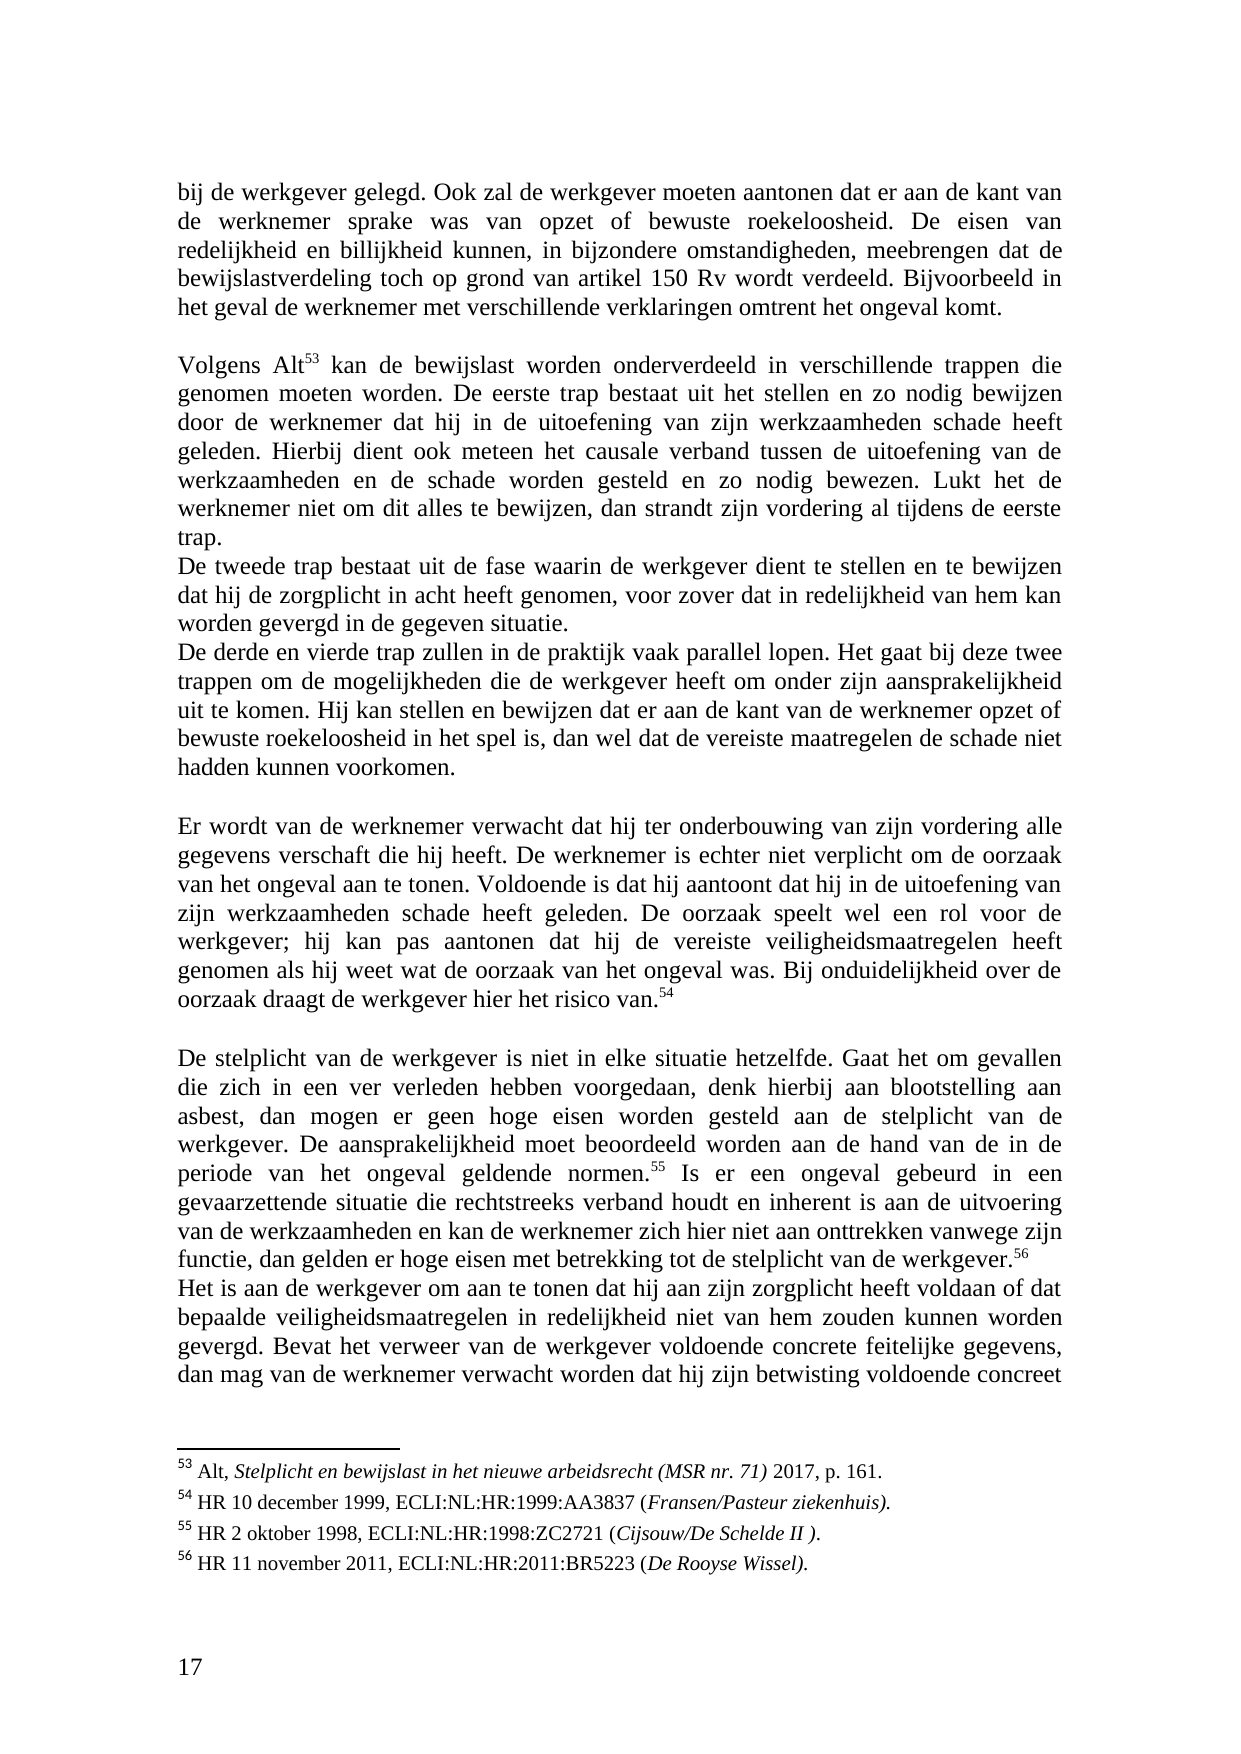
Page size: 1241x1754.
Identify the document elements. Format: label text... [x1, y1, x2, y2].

text De derde en vierde trap zullen in de praktijk vaak parallel lopen. Het gaat bij deze twee trappen om de mogelijkheden die de werkgever heeft om onder zijn aansprakelijkheid uit te komen. Hij kan stellen en bewijzen dat er aan de kant van de werknemer opzet of bewuste roekeloosheid in het spel is, dan wel dat de vereiste maatregelen de schade niet hadden kunnen voorkomen. [177, 637, 1063, 781]
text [177, 177, 1063, 321]
text De stelplicht van de werkgever is niet in elke situatie hetzelfde. Gaat het om gevallen die zich in een ver verleden hebben voorgedaan, denk hierbij aan blootstelling aan asbest, dan mogen er geen hoge eisen worden gesteld aan de stelplicht van de werkgever. De aansprakelijkheid moet beoordeeld worden aan de hand van de in de periode van het ongeval geldende normen. Is er een ongeval gebeurd in een gevaarzettende situatie die rechtstreeks verband houdt en inherent is aan de uitvoering van de werkzaamheden en kan de werknemer zich hier niet aan onttrekken vanwege zijn functie, dan gelden er hoge eisen met betrekking tot de stelplicht van de werkgever. [177, 1043, 1063, 1273]
text Volgens Alt kan de bewijslast worden onderverdeeld in verschillende trappen die genomen moeten worden. De eerste trap bestaat uit het stellen en zo nodig bewijzen door de werknemer dat hij in de uitoefening van zijn werkzaamheden schade heeft geleden. Hierbij dient ook meteen het causale verband tussen de uitoefening van de werkzaamheden en de schade worden gesteld en zo nodig bewezen. Lukt het de werknemer niet om dit alles te bewijzen, dan strandt zijn vordering al tijdens de eerste trap. [177, 350, 1063, 551]
text Er wordt van de werknemer verwacht dat hij ter onderbouwing van zijn vordering alle gegevens verschaft die hij heeft. De werknemer is echter niet verplicht om de oorzaak van het ongeval aan te tonen. Voldoende is dat hij aantoont dat hij in de uitoefening van zijn werkzaamheden schade heeft geleden. De oorzaak speelt wel een rol voor de werkgever; hij kan pas aantonen dat hij de vereiste veiligheidsmaatregelen heeft genomen als hij weet wat de oorzaak van het ongeval was. Bij onduidelijkheid over de oorzaak draagt de werkgever hier het risico van. [177, 811, 1063, 1013]
text De tweede trap bestaat uit de fase waarin de werkgever dient te stellen en te bewijzen dat hij de zorgplicht in acht heeft genomen, voor zover dat in redelijkheid van hem kan worden gevergd in de gegeven situatie. [177, 551, 1063, 637]
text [177, 1273, 1063, 1388]
